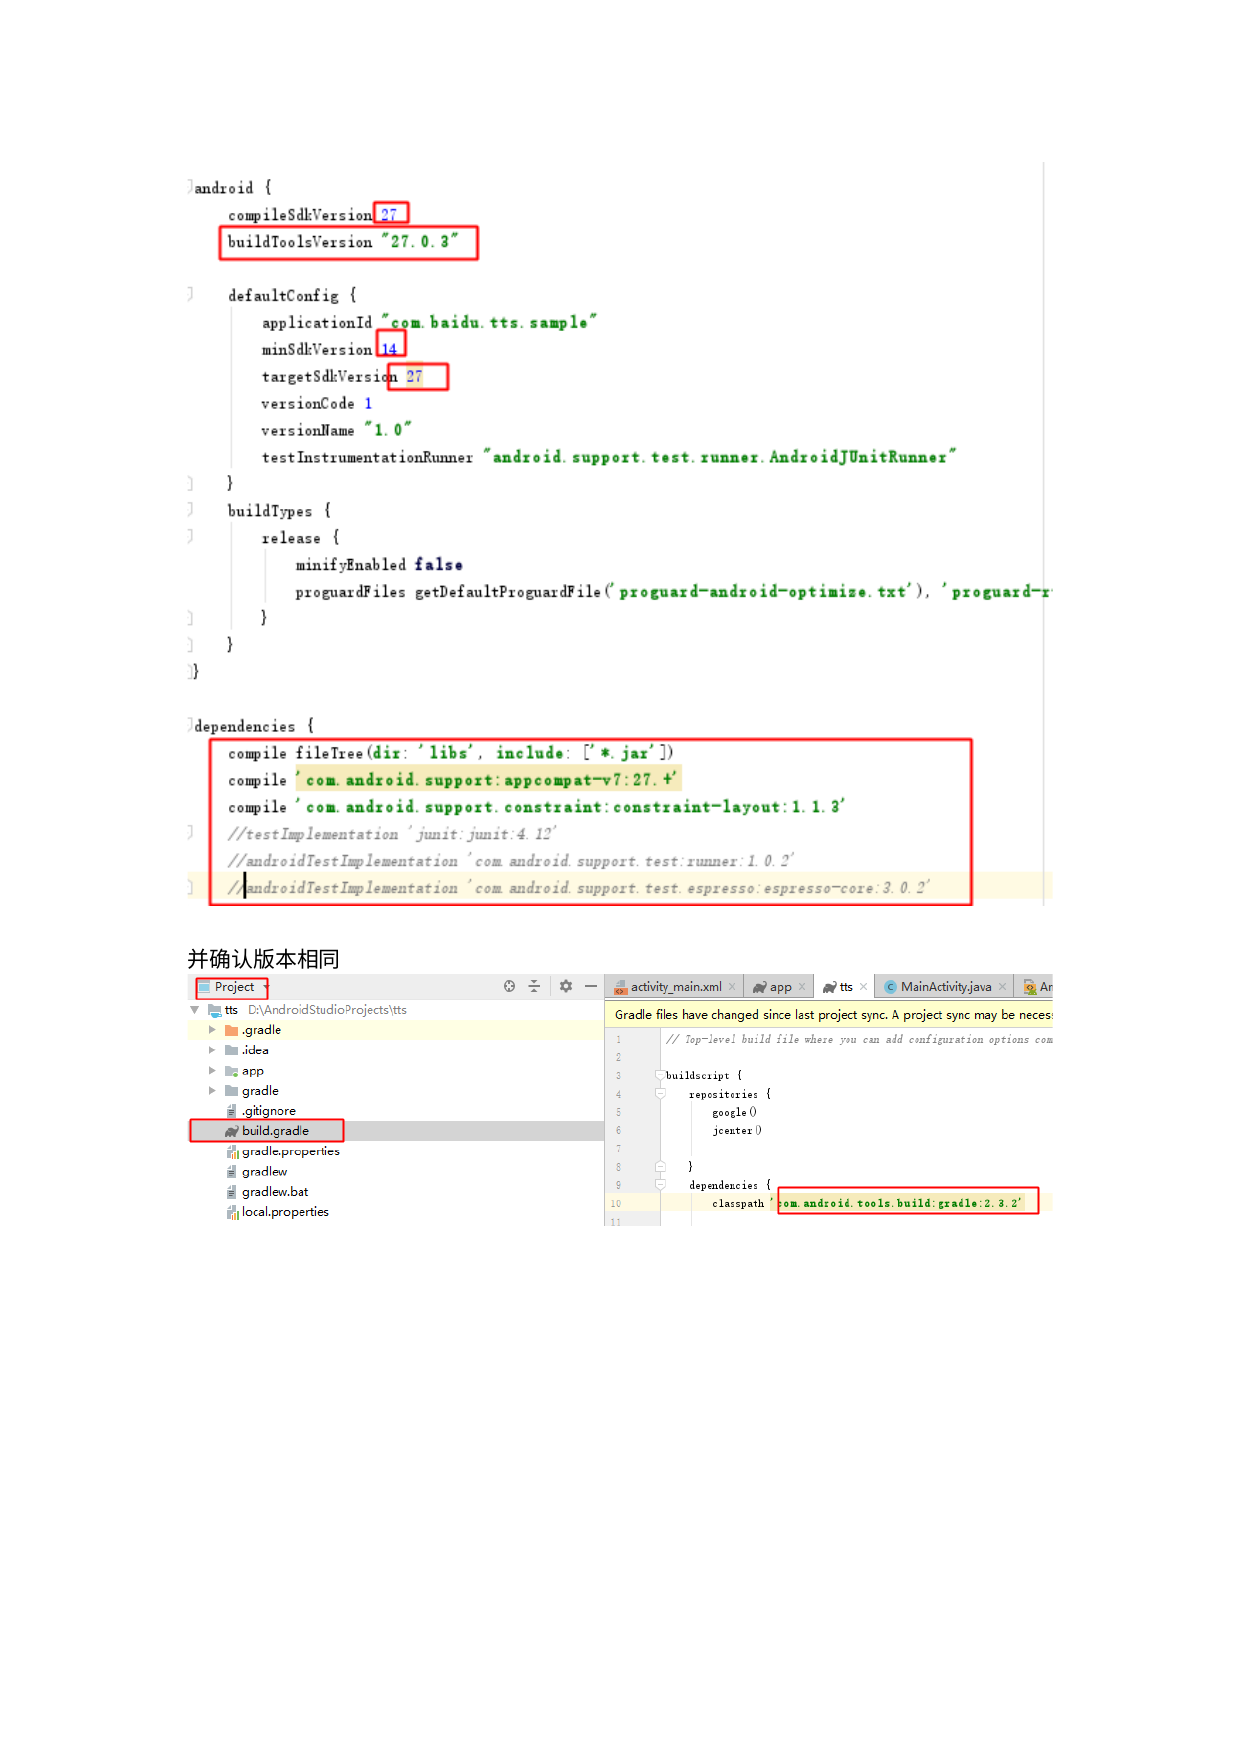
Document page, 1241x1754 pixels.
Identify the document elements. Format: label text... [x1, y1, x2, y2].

text 并确认版本相同 [187, 942, 1053, 974]
picture [187, 162, 1053, 906]
picture [187, 974, 1053, 1226]
